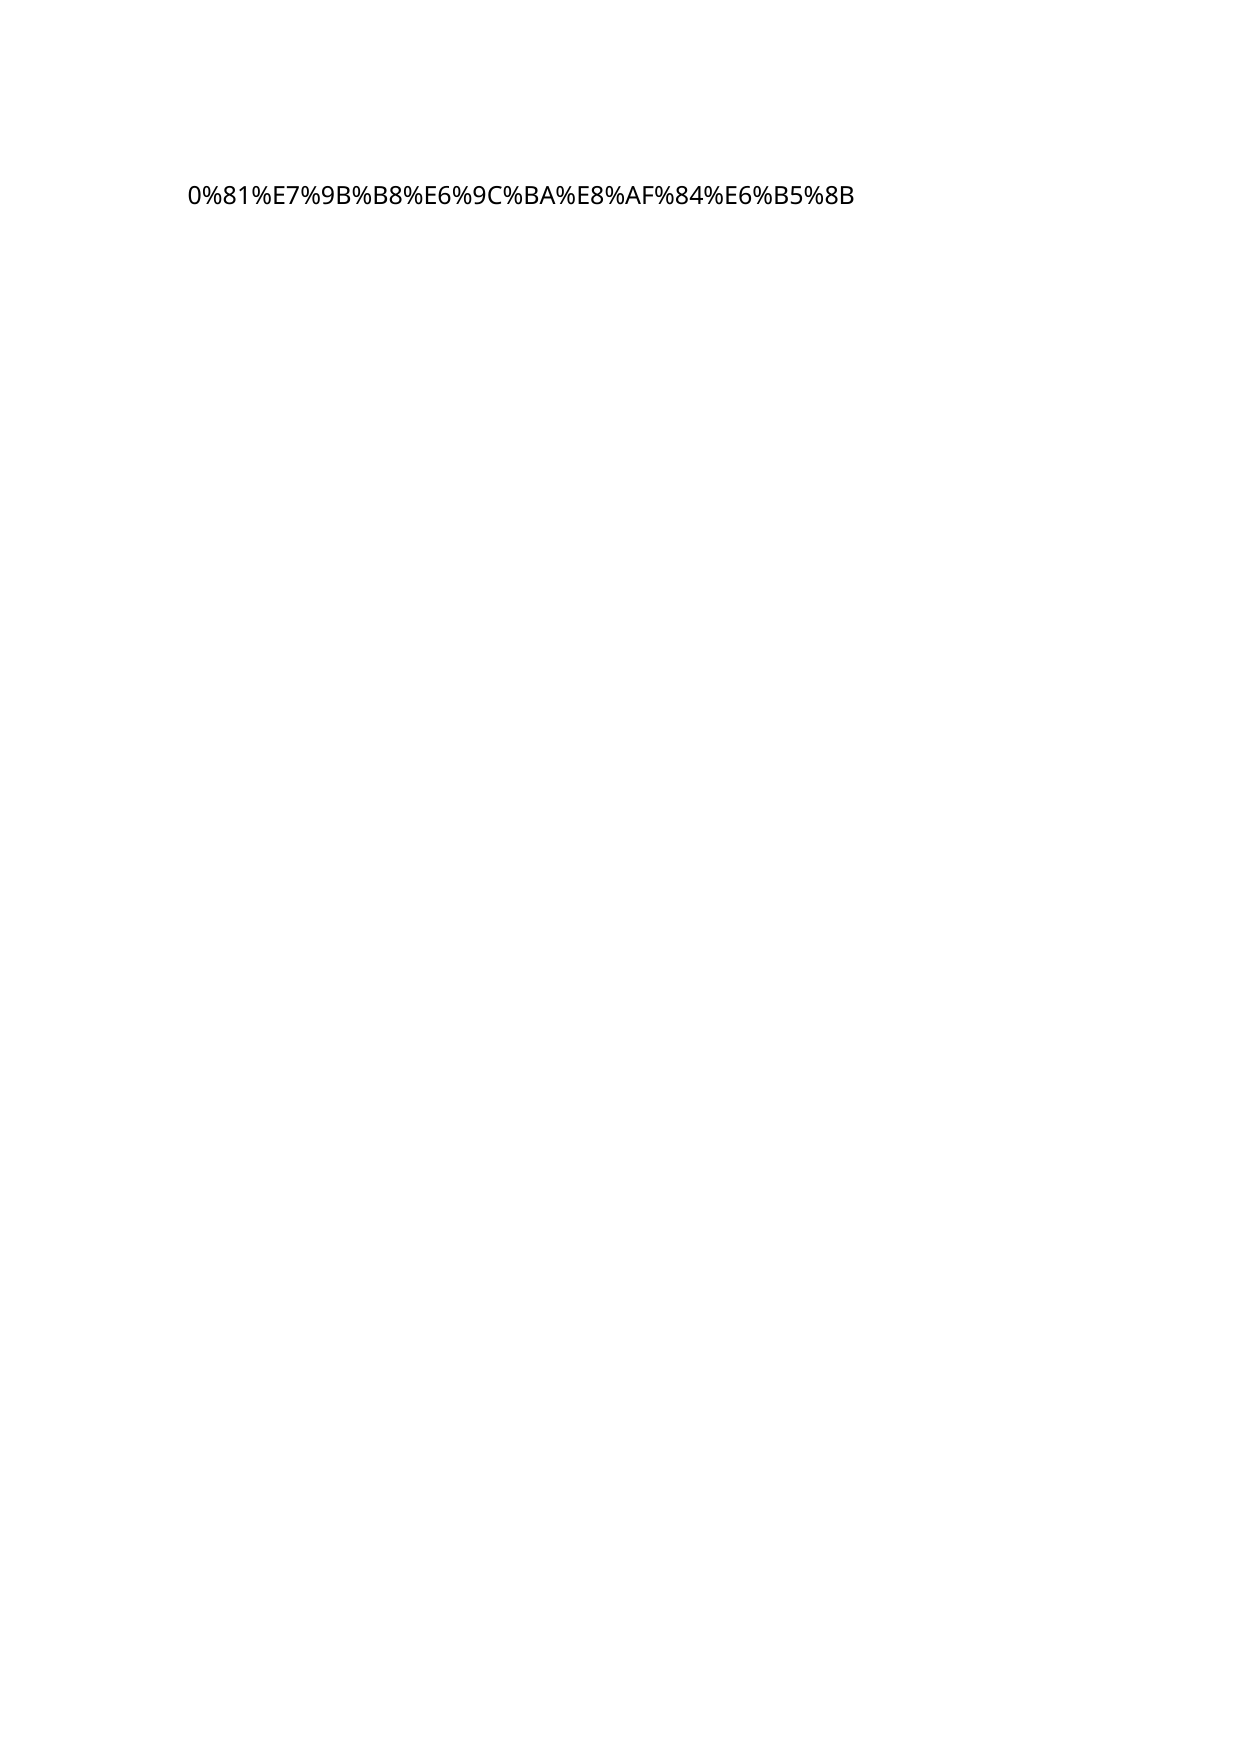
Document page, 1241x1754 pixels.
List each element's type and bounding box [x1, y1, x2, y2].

text [187, 162, 1053, 227]
